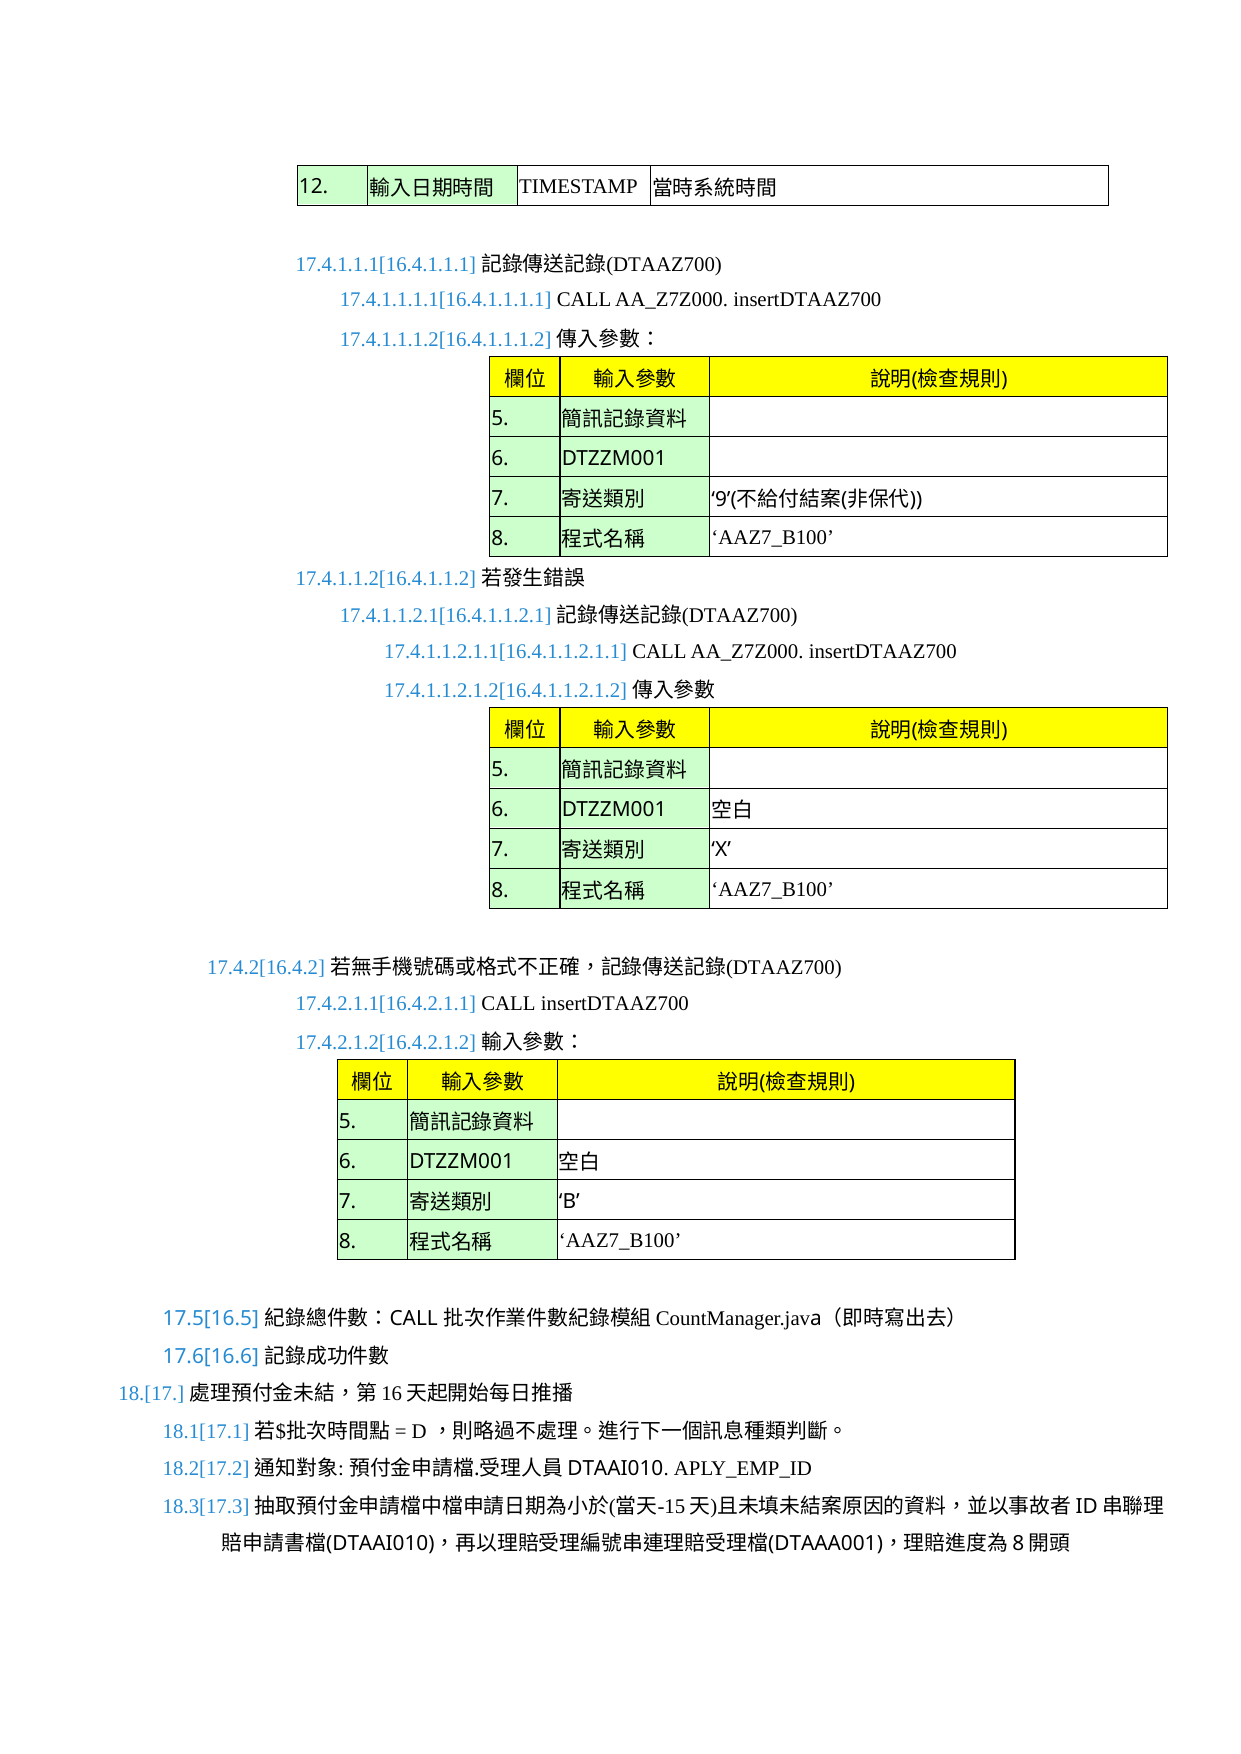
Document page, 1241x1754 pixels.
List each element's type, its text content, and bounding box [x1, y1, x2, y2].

table_cell ‘AAZ7_B100’ [710, 869, 1167, 908]
table_cell [490, 748, 559, 787]
table_header 輸入參數 [561, 708, 709, 747]
list CALL insertDTAAZ700 [295, 984, 1167, 1021]
table_header 欄位 [338, 1060, 407, 1099]
list 紀錄總件數：CALL 批次作業件數紀錄模組CountManager.java（即時寫出去） [162, 1298, 1167, 1335]
table_cell 程式名稱 [561, 517, 709, 556]
table_cell TIMESTAMP [518, 166, 650, 204]
table_cell [338, 1100, 407, 1139]
list 抽取預付金申請檔中檔申請日期為小於(當天-15天)且未填未結案原因的資料，並以事故者ID串聯理賠申請書檔(DTAAI010)，再以理賠受理編號串連理賠受理檔(DTAAA001)，理賠進度為8開頭 [162, 1485, 1167, 1560]
table_cell [490, 789, 559, 827]
table_cell ‘X’ [710, 829, 1167, 868]
list 若$批次時間點 = D ，則略過不處理。進行下一個訊息種類判斷。 [162, 1410, 1167, 1448]
table_cell [710, 397, 1167, 436]
table_cell 當時系統時間 [651, 166, 1108, 204]
table_cell ‘9’(不給付結案(非保代)) [710, 477, 1167, 516]
table_header 說明(檢查規則) [710, 357, 1167, 396]
table_cell [298, 166, 367, 204]
table_cell [490, 869, 559, 908]
table_cell 程式名稱 [408, 1220, 557, 1259]
list 通知對象: 預付金申請檔.受理人員DTAAI010. APLY_EMP_ID [162, 1448, 1167, 1485]
list 記錄傳送記錄(DTAAZ700) [295, 243, 1167, 281]
list CALL AA_Z7Z000. insertDTAAZ700 [339, 281, 1167, 318]
table_cell [710, 437, 1167, 476]
table_cell DTZZM001 [408, 1140, 557, 1179]
table_cell 寄送類別 [561, 829, 709, 868]
list 處理預付金未結，第16天起開始每日推播 [118, 1373, 1167, 1410]
table_cell [338, 1220, 407, 1259]
list 記錄傳送記錄(DTAAZ700) [339, 595, 1167, 632]
table_cell 空白 [710, 789, 1167, 827]
list 輸入參數： [295, 1021, 1167, 1059]
table_header 說明(檢查規則) [558, 1060, 1014, 1099]
table_cell 程式名稱 [561, 869, 709, 908]
table_header 欄位 [490, 708, 559, 747]
list 傳入參數 [384, 670, 1167, 707]
table_header 說明(檢查規則) [710, 708, 1167, 747]
table_cell DTZZM001 [561, 437, 709, 476]
table_cell 簡訊記錄資料 [561, 748, 709, 787]
list 傳入參數： [339, 318, 1167, 356]
table_cell 寄送類別 [561, 477, 709, 516]
table_cell [490, 517, 559, 556]
table_cell 空白 [558, 1140, 1014, 1179]
table_cell 輸入日期時間 [368, 166, 517, 204]
table_cell 寄送類別 [408, 1180, 557, 1219]
table_cell [338, 1180, 407, 1219]
table_cell ‘AAZ7_B100’ [558, 1220, 1014, 1259]
list 若發生錯誤 [295, 557, 1167, 595]
table_cell [490, 397, 559, 436]
table_header 輸入參數 [561, 357, 709, 396]
table_header 輸入參數 [408, 1060, 557, 1099]
table_cell [710, 748, 1167, 787]
table_cell ‘B’ [558, 1180, 1014, 1219]
list 若無手機號碼或格式不正確，記錄傳送記錄(DTAAZ700) [207, 946, 1167, 984]
table_cell [490, 829, 559, 868]
table_cell [558, 1100, 1014, 1139]
list CALL AA_Z7Z000. insertDTAAZ700 [384, 632, 1167, 670]
table_cell ‘AAZ7_B100’ [710, 517, 1167, 556]
table_header 欄位 [490, 357, 559, 396]
table_cell [490, 477, 559, 516]
table_cell 簡訊記錄資料 [561, 397, 709, 436]
table_cell [490, 437, 559, 476]
list 記錄成功件數 [162, 1335, 1167, 1373]
table_cell 簡訊記錄資料 [408, 1100, 557, 1139]
table_cell DTZZM001 [561, 789, 709, 827]
table_cell [338, 1140, 407, 1179]
